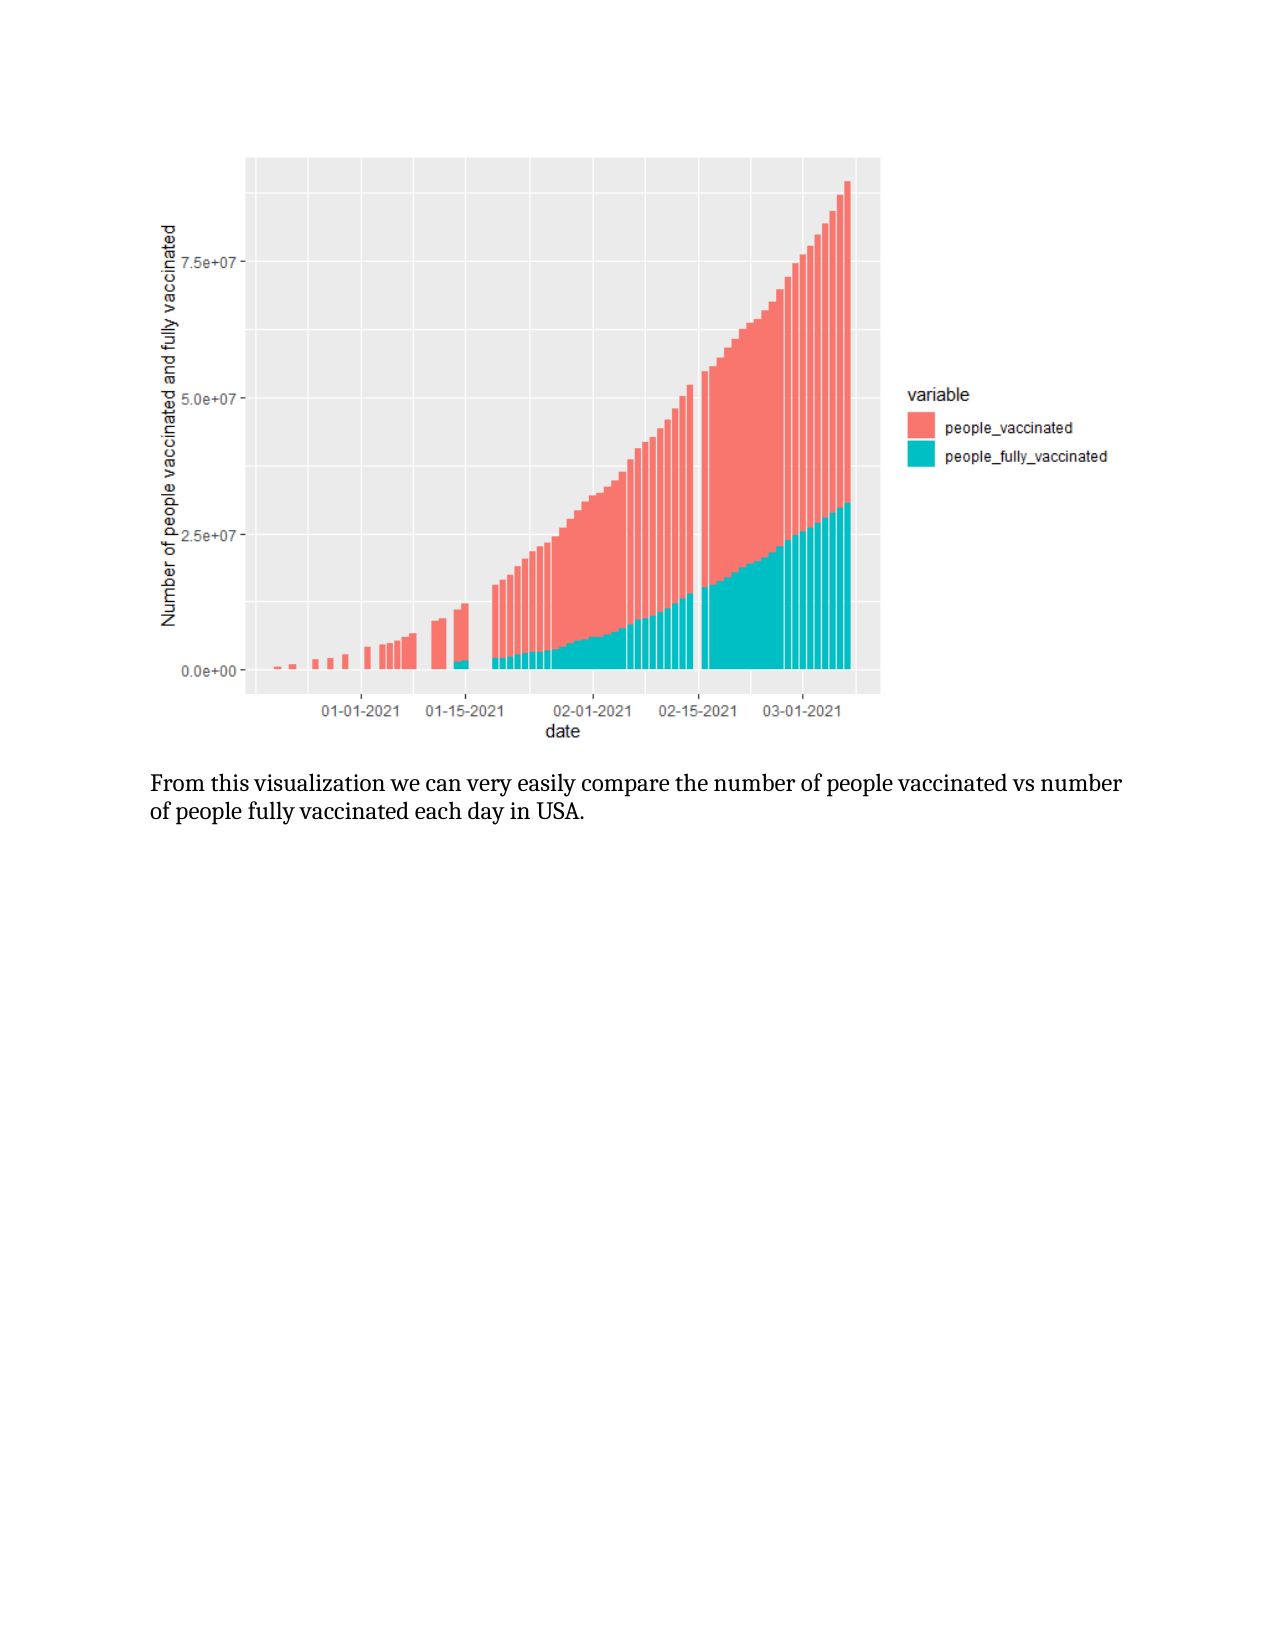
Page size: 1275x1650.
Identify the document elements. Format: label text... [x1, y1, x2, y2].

text From this visualization we can very easily compare the number of people vaccinated vs number of people fully vaccinated each day in USA. [150, 768, 1125, 826]
picture [150, 150, 1125, 750]
